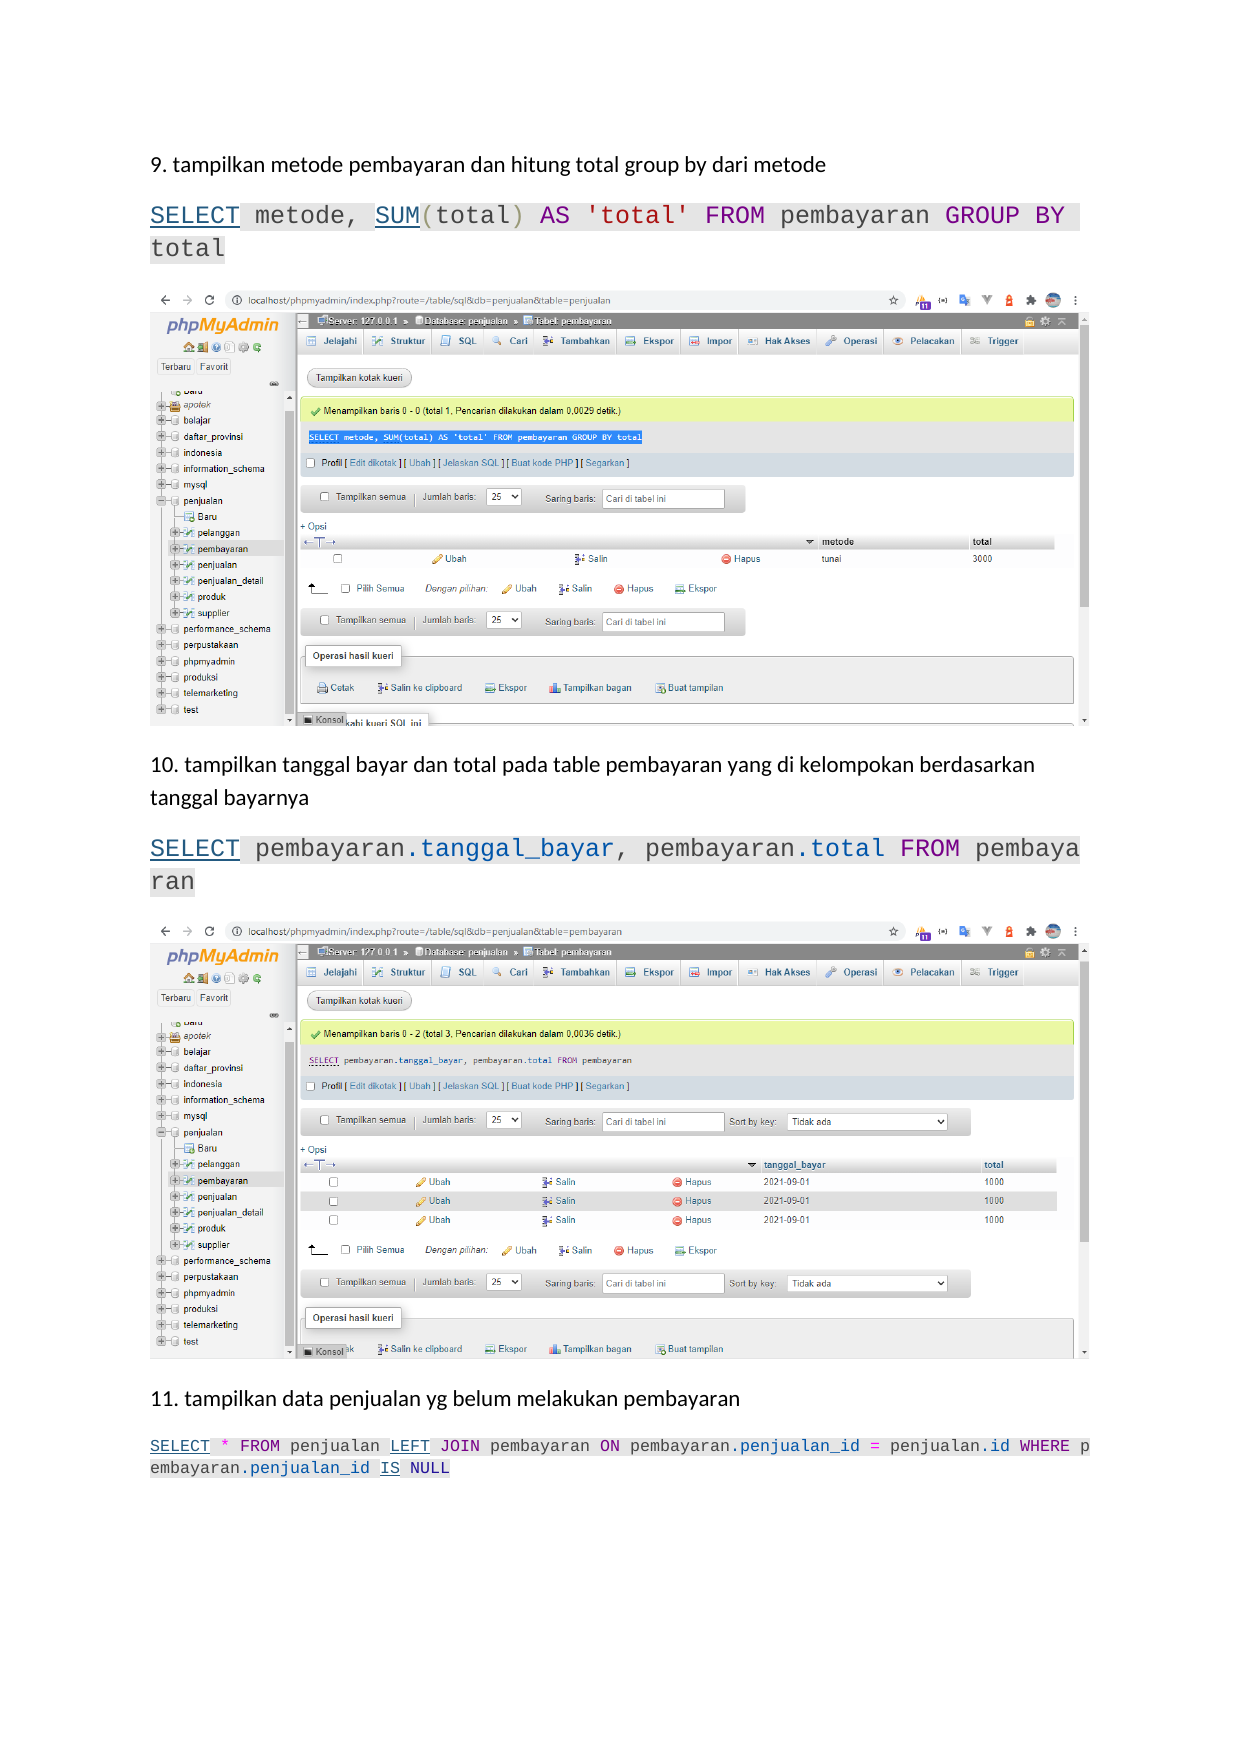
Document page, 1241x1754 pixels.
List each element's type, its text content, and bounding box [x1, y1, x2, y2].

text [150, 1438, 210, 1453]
text 9. tampilkan metode pembayaran dan hitung total group by dari metode [150, 150, 1090, 178]
text SELECT metode, SUM(total) AS 'total' FROM pembayaran GROUP BY total [150, 203, 1090, 264]
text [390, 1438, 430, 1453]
text 11. tampilkan data penjualan yg belum melakukan pembayaran [150, 1384, 1090, 1413]
text SELECT * FROM penjualan LEFT JOIN pembayaran ON pembayaran.penjualan_id = penjualan.id WHERE pembayaran.penjualan_id IS NULL [150, 1454, 1090, 1478]
text 10. tampilkan tanggal bayar dan total pada table pembayaran yang di kelompokan berdasarkan tanggal bayarnya [150, 751, 1090, 811]
picture [150, 921, 1090, 1360]
picture [150, 288, 1090, 726]
text SELECT pembayaran.tanggal_bayar, pembayaran.total FROM pembayaran [150, 836, 1090, 897]
